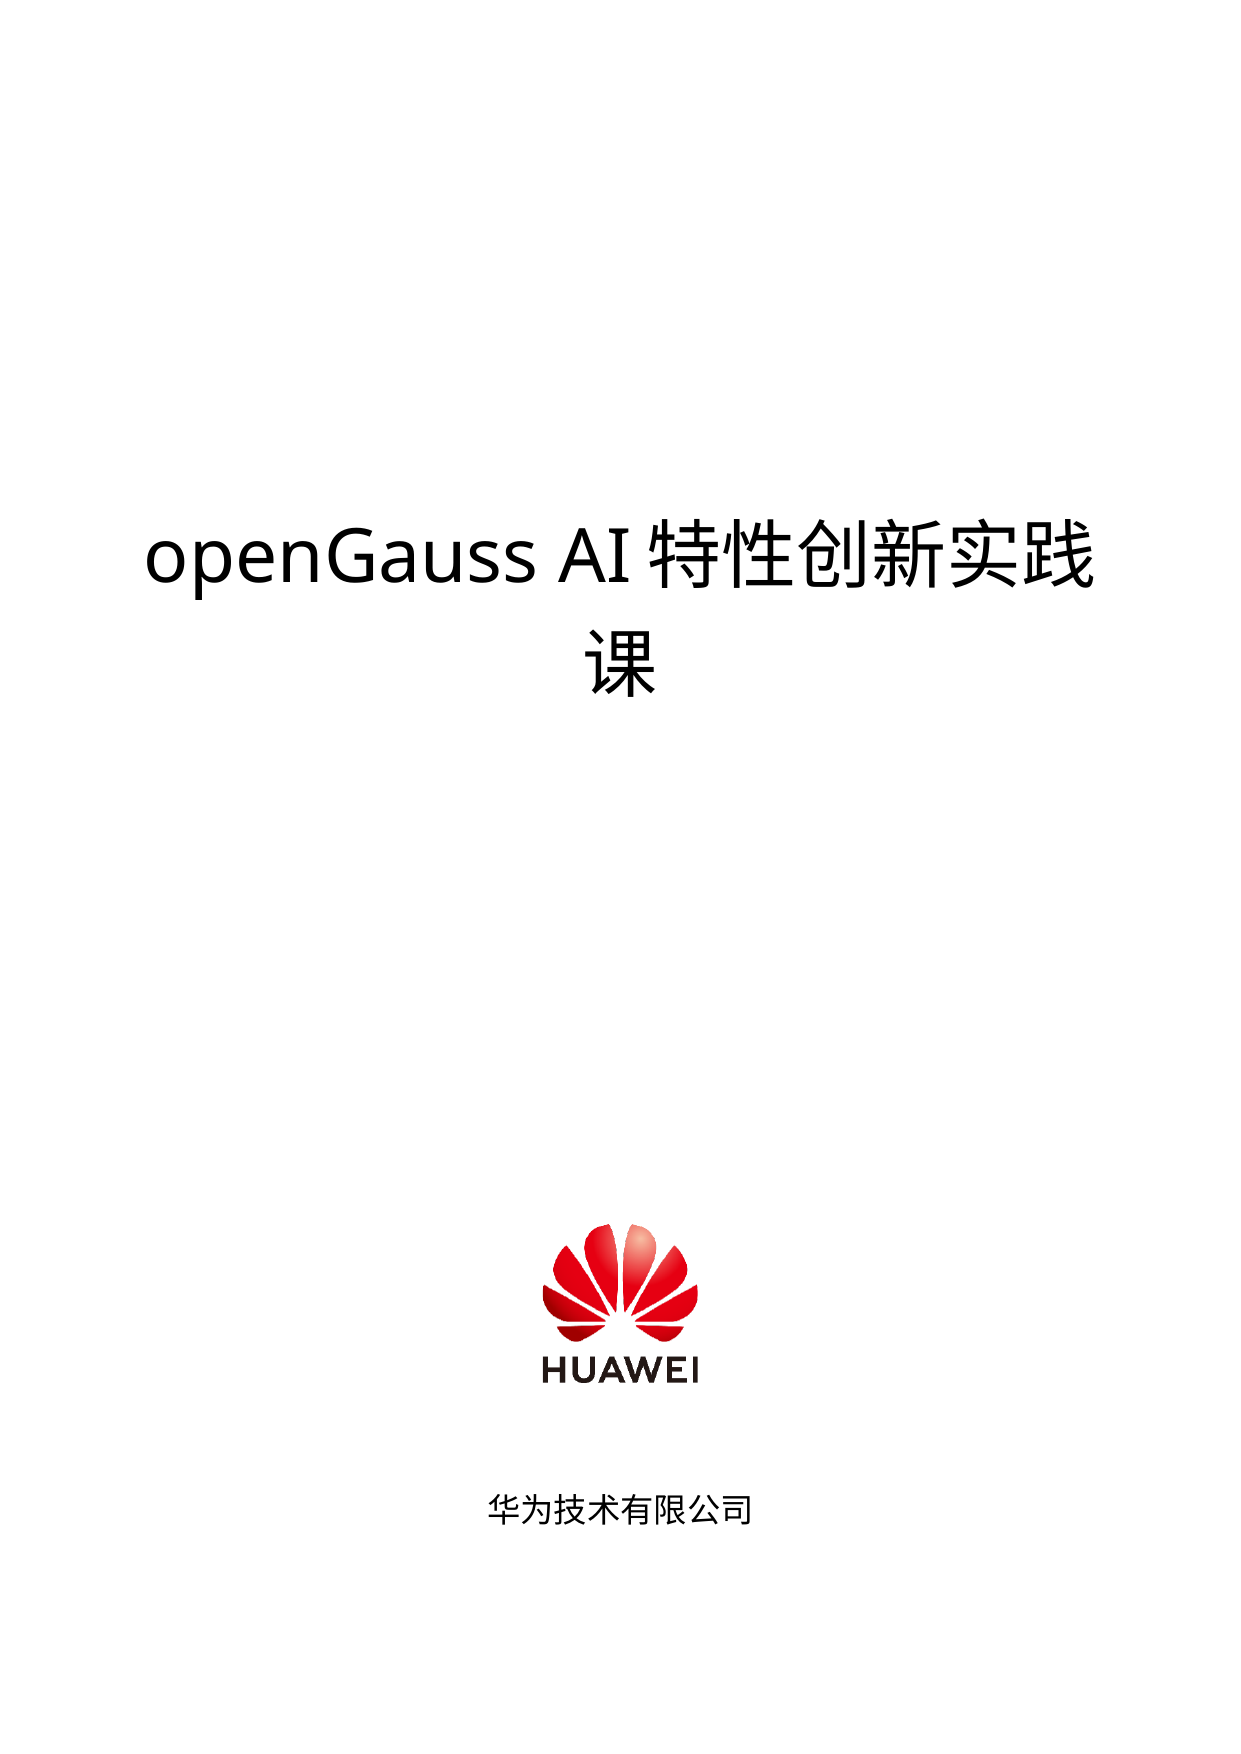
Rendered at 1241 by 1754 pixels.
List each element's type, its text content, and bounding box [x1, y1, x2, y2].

text 华为技术有限公司 [118, 1484, 1122, 1532]
picture [542, 1224, 698, 1383]
text openGauss AI特性创新实践课 [118, 495, 1122, 713]
